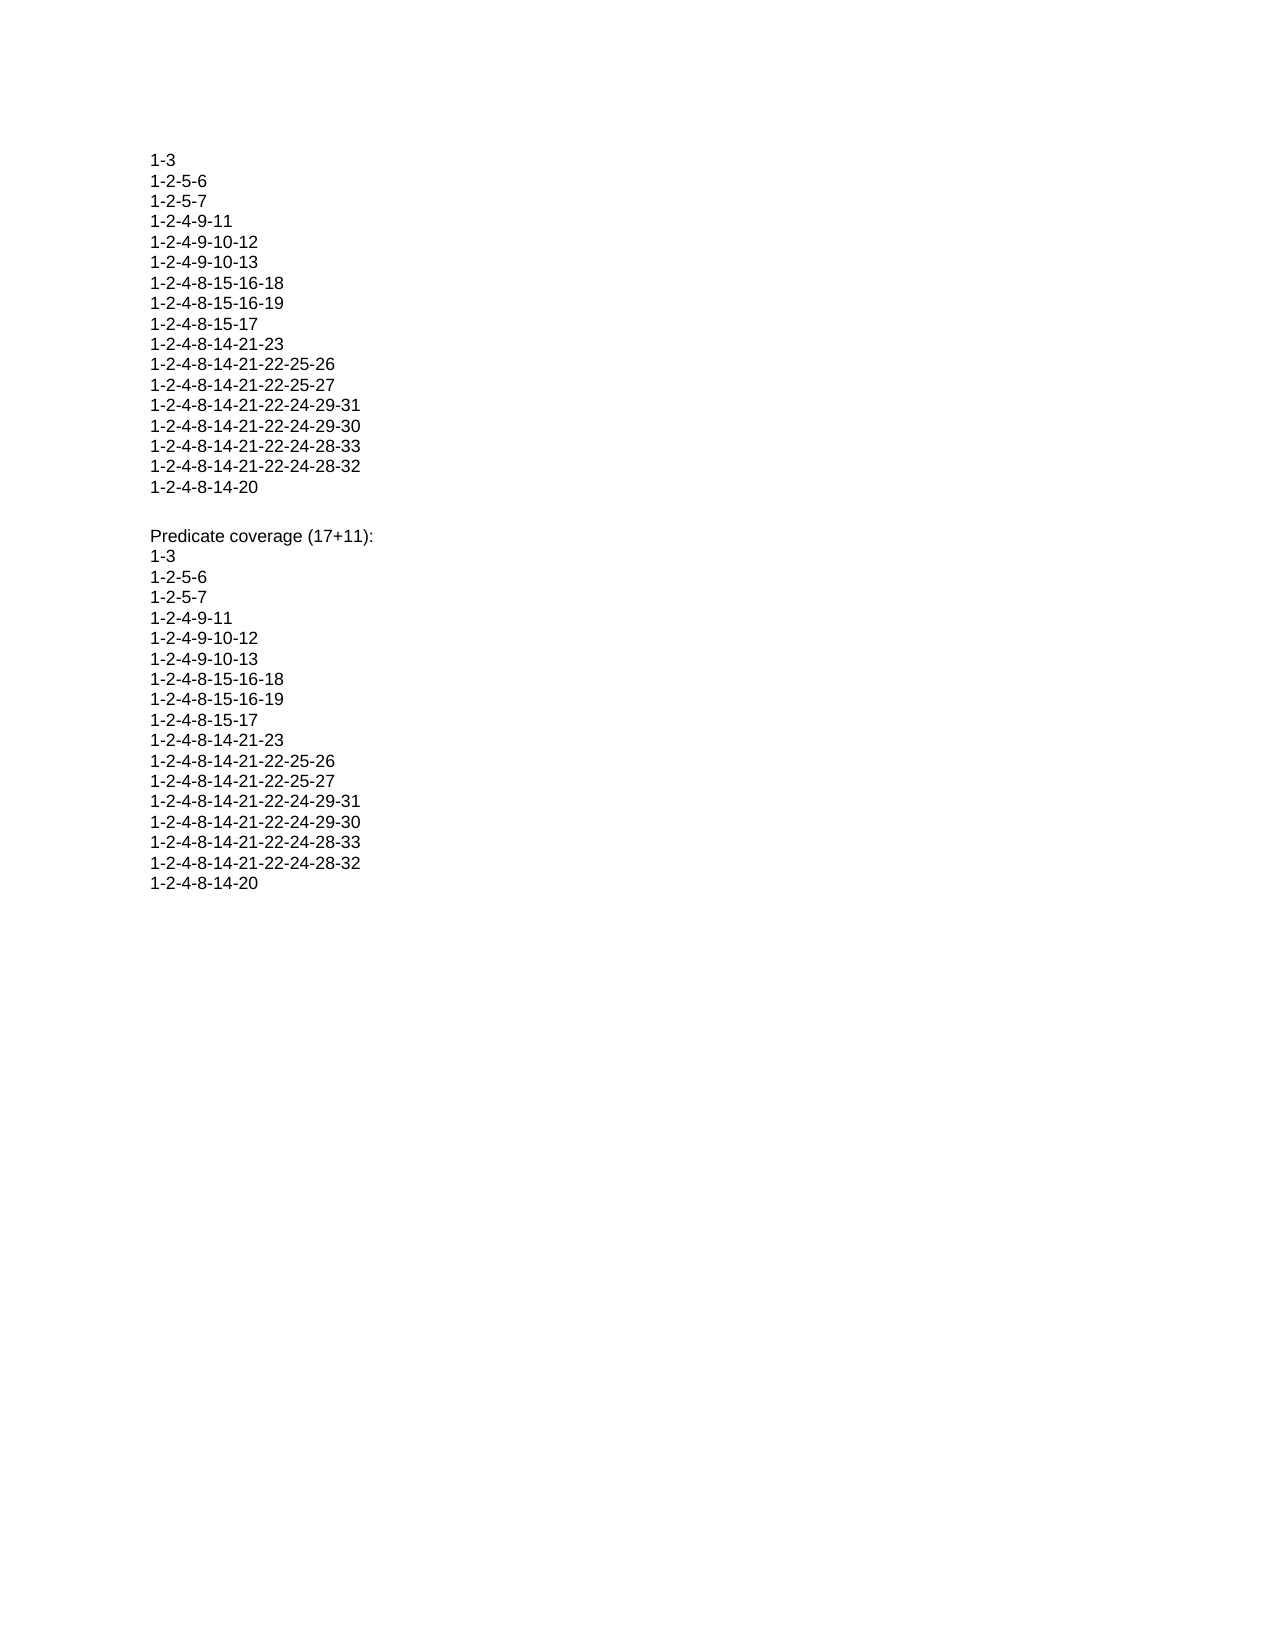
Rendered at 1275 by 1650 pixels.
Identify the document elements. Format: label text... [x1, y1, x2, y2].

text 1-2-4-9-11 [150, 607, 1125, 628]
text 1-2-4-8-14-21-22-24-29-30 [150, 415, 1125, 436]
text 1-2-5-6 [150, 170, 1125, 191]
text 1-2-4-8-15-16-18 [150, 669, 1125, 689]
text 1-2-4-9-11 [150, 211, 1125, 232]
text 1-3 [150, 150, 1125, 170]
text 1-2-4-8-15-17 [150, 313, 1125, 334]
text Predicate coverage (17+11): [150, 526, 1125, 546]
text 1-2-4-8-14-21-23 [150, 334, 1125, 354]
text 1-2-4-8-14-21-22-24-29-31 [150, 395, 1125, 415]
text 1-2-4-8-14-21-22-24-29-30 [150, 812, 1125, 832]
text 1-2-4-8-15-16-19 [150, 689, 1125, 709]
text 1-2-5-6 [150, 567, 1125, 587]
text 1-2-4-8-15-17 [150, 709, 1125, 730]
text 1-2-5-7 [150, 587, 1125, 607]
text 1-2-4-8-14-21-22-24-28-32 [150, 852, 1125, 873]
text 1-2-4-8-14-20 [150, 477, 1125, 497]
text 1-2-4-8-14-21-22-25-26 [150, 354, 1125, 374]
text 1-2-4-8-15-16-18 [150, 272, 1125, 293]
text 1-2-4-9-10-13 [150, 252, 1125, 272]
text 1-2-4-9-10-12 [150, 628, 1125, 648]
text 1-2-4-8-14-21-23 [150, 730, 1125, 750]
text 1-2-4-8-14-21-22-25-26 [150, 750, 1125, 771]
text 1-2-4-8-14-21-22-24-29-31 [150, 791, 1125, 812]
text 1-2-4-9-10-12 [150, 232, 1125, 252]
text 1-2-4-8-14-21-22-25-27 [150, 771, 1125, 791]
text 1-2-4-8-14-21-22-24-28-33 [150, 832, 1125, 852]
text 1-2-5-7 [150, 191, 1125, 211]
text 1-2-4-9-10-13 [150, 648, 1125, 669]
text 1-2-4-8-15-16-19 [150, 293, 1125, 313]
text 1-2-4-8-14-21-22-24-28-33 [150, 436, 1125, 456]
text 1-2-4-8-14-21-22-24-28-32 [150, 456, 1125, 477]
text 1-2-4-8-14-20 [150, 873, 1125, 893]
text 1-3 [150, 546, 1125, 567]
text 1-2-4-8-14-21-22-25-27 [150, 374, 1125, 395]
